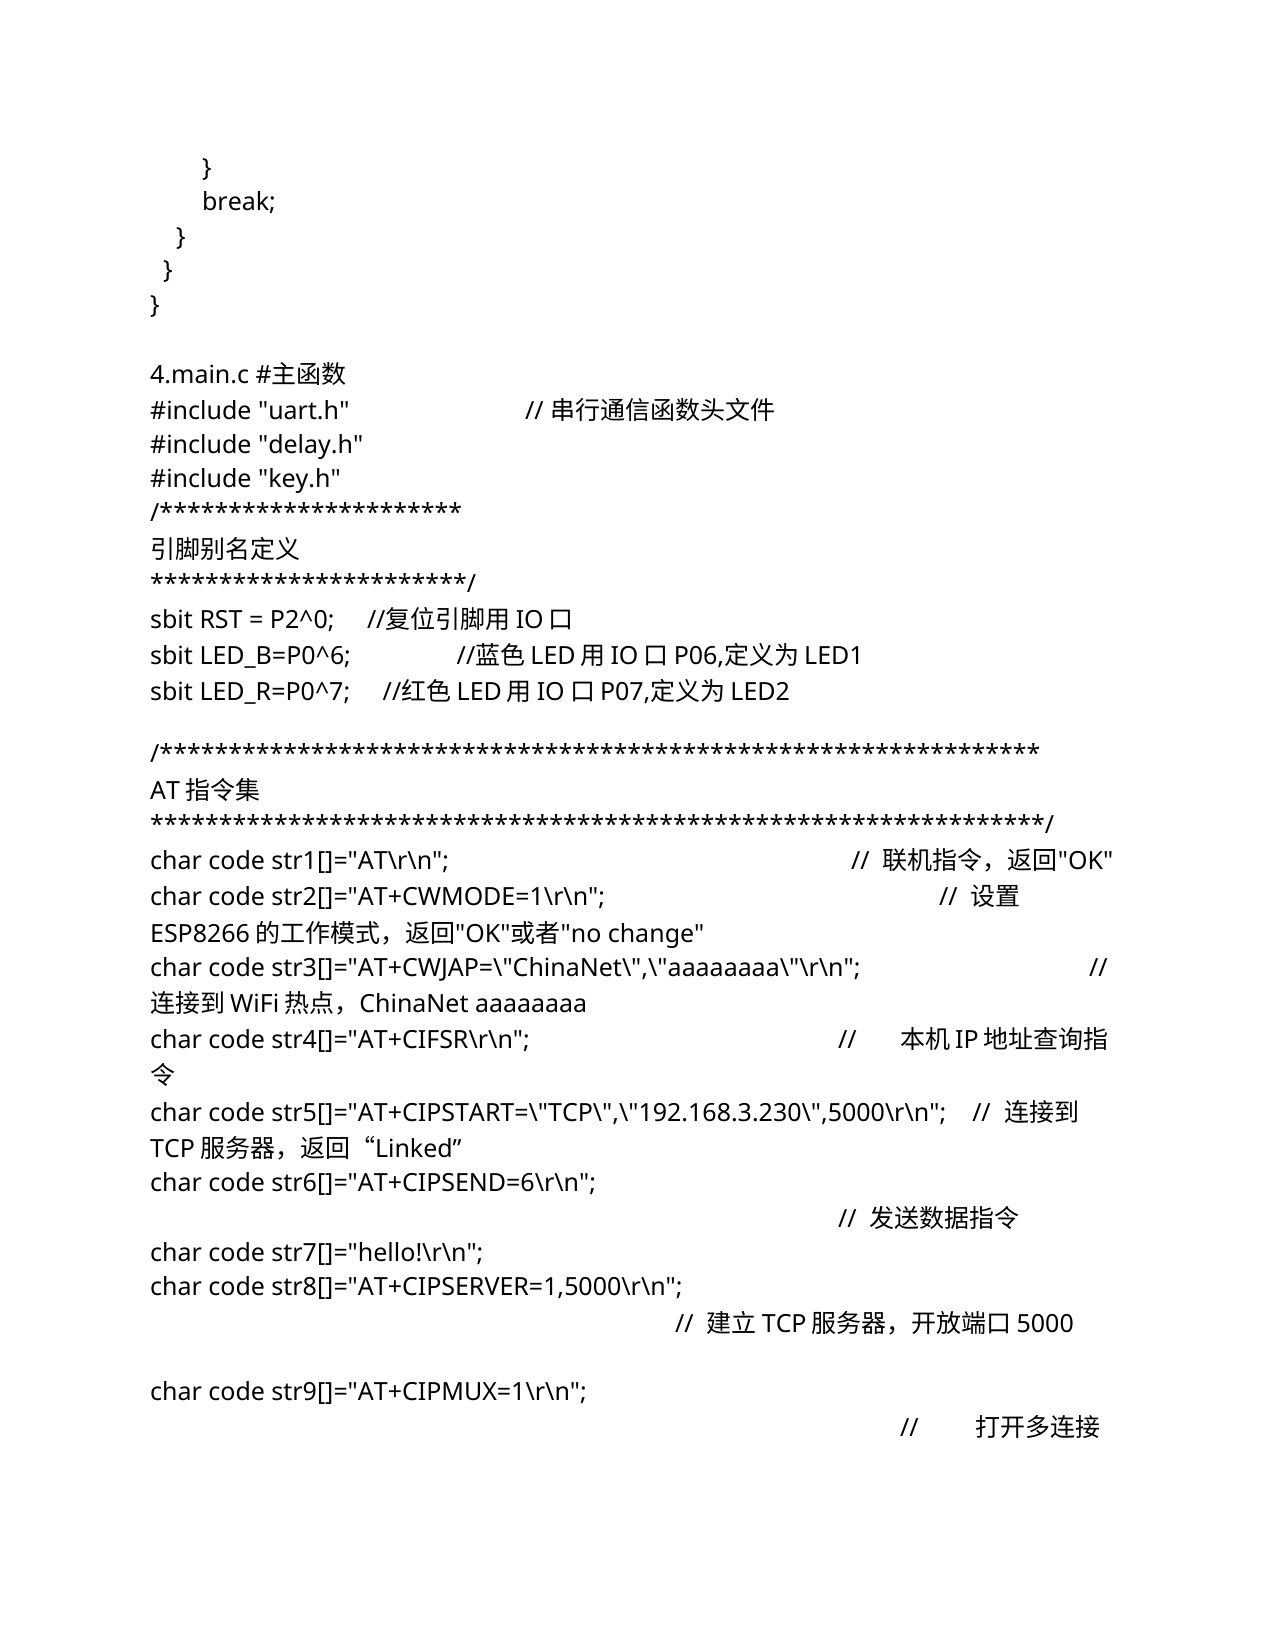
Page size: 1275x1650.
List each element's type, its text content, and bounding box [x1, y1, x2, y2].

text char code str1[]="AT\r\n"; // 联机指令，返回"OK" [150, 841, 1125, 877]
text #include "delay.h" [150, 427, 1125, 461]
text 4.main.c #主函数 [150, 354, 1125, 391]
text sbit RST = P2^0; //复位引脚用IO口 [150, 599, 1125, 636]
text /********************** [150, 495, 1125, 529]
text } [150, 252, 1125, 286]
text #include "uart.h" // 串行通信函数头文件 [150, 391, 1125, 427]
text } [150, 218, 1125, 252]
text sbit LED_R=P0^7; //红色LED用IO口P07,定义为LED2 [150, 672, 1125, 708]
text char code str7[]="hello!\r\n"; [150, 1235, 1125, 1269]
text char code str4[]="AT+CIFSR\r\n"; // 本机IP地址查询指令 [150, 1019, 1125, 1092]
text char code str9[]="AT+CIPMUX=1\r\n"; // 打开多连接 [150, 1373, 1125, 1444]
text } [150, 286, 1125, 320]
text char code str5[]="AT+CIPSTART=\"TCP\",\"192.168.3.230\",5000\r\n"; // 连接到TCP服务器，返回“Linked” [150, 1092, 1125, 1164]
text break; [150, 184, 1125, 218]
text *****************************************************************/ [150, 806, 1125, 841]
text 引脚别名定义 [150, 529, 1125, 565]
text char code str2[]="AT+CWMODE=1\r\n"; // 设置ESP8266的工作模式，返回"OK"或者"no change" [150, 877, 1125, 949]
text sbit LED_B=P0^6; //蓝色LED用IO口P06,定义为LED1 [150, 636, 1125, 672]
text char code str3[]="AT+CWJAP=\"ChinaNet\",\"aaaaaaaa\"\r\n"; // 连接到WiFi热点，ChinaNet aaaaaaaa [150, 949, 1125, 1019]
text AT指令集 [150, 770, 1125, 806]
text #include "key.h" [150, 461, 1125, 495]
text } [150, 150, 1125, 184]
text ***********************/ [150, 565, 1125, 599]
text char code str8[]="AT+CIPSERVER=1,5000\r\n"; // 建立TCP服务器，开放端口5000 [150, 1269, 1125, 1373]
text char code str6[]="AT+CIPSEND=6\r\n"; // 发送数据指令 [150, 1164, 1125, 1235]
text /**************************************************************** [150, 736, 1125, 770]
